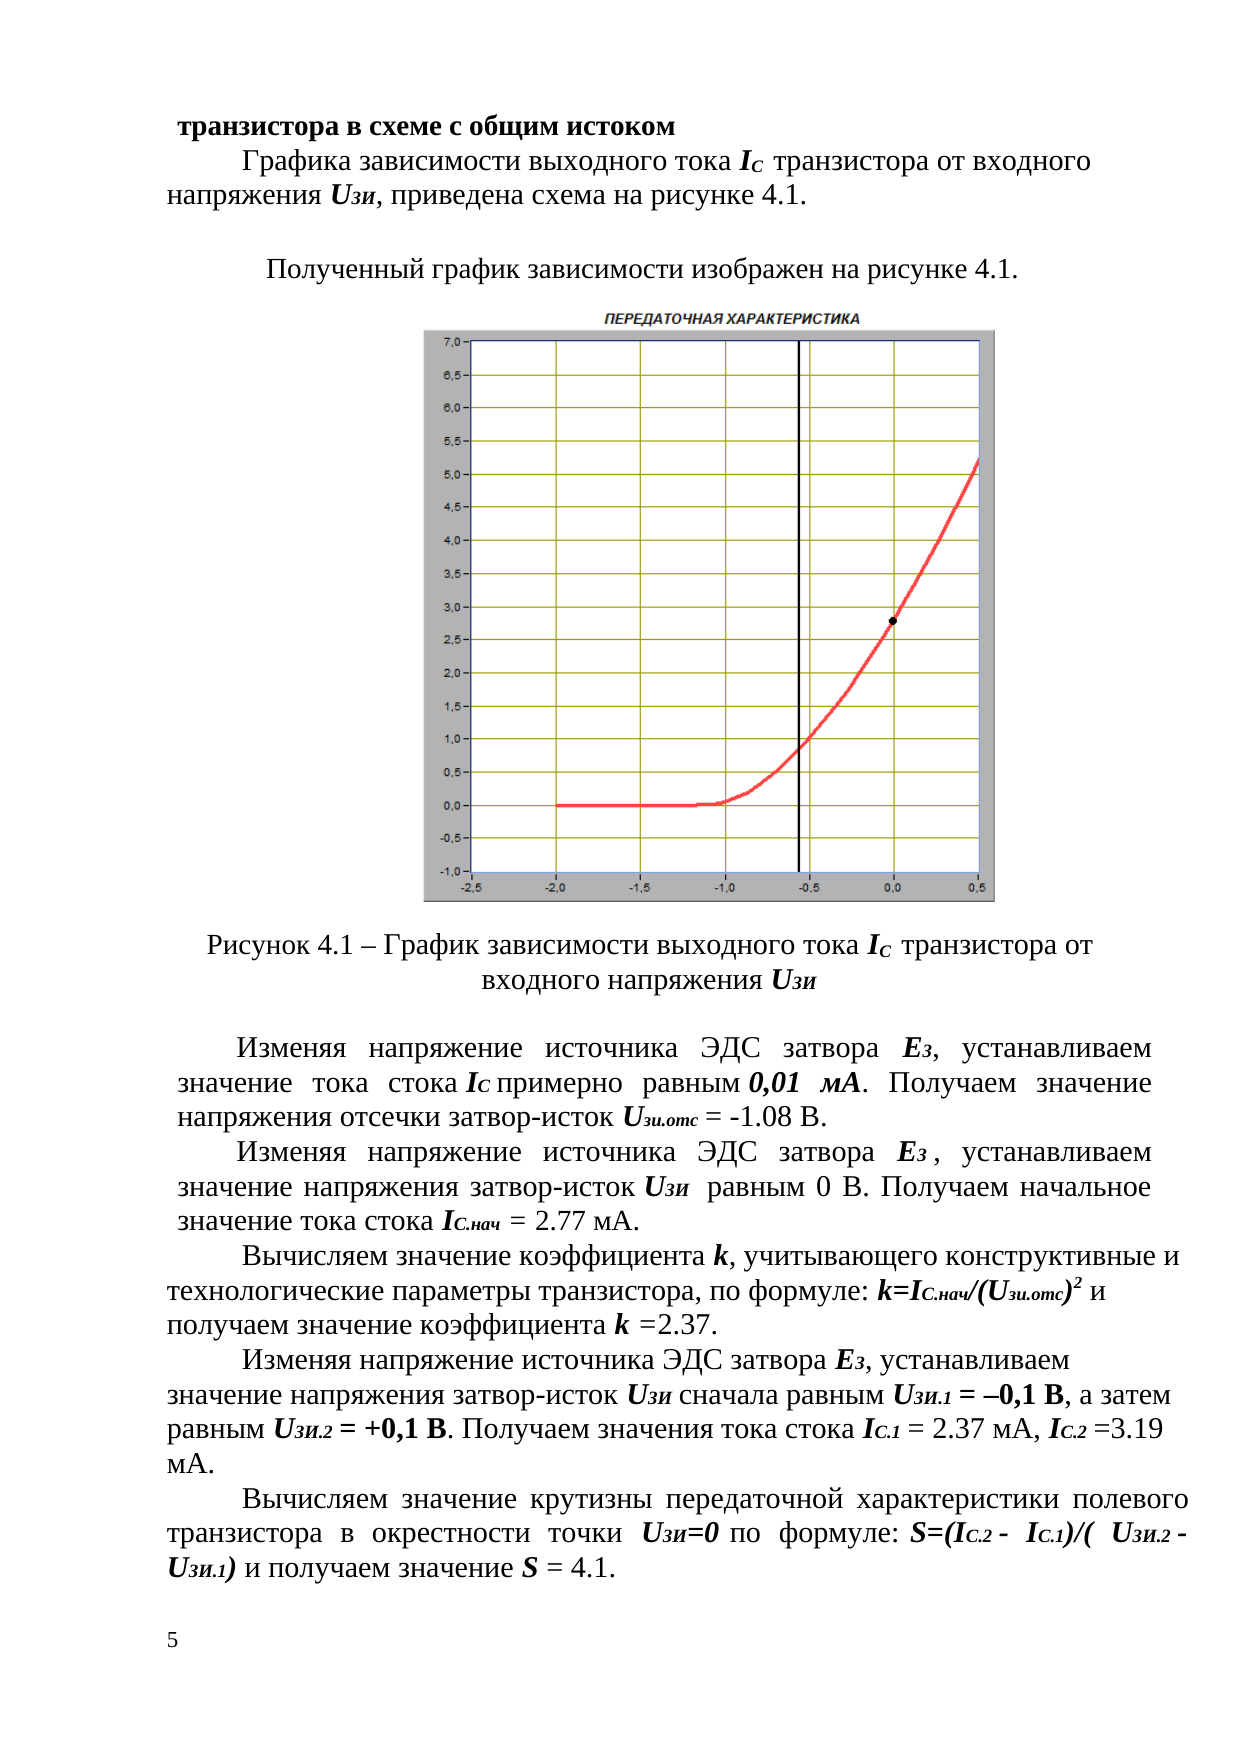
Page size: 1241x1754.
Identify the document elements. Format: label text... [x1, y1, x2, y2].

text Полученный график зависимости изображен на рисунке 4.1. [177, 251, 1152, 285]
text Изменяя напряжение источника ЭДС затвора ЕЗ , устанавливаем значение напряжения затвор-исток UЗИ равным 0 В. Получаем начальное значение тока стока IС.нач = 2.77 мА. [177, 1133, 1152, 1237]
text Изменяя напряжение источника ЭДС затвора ЕЗ, устанавливаем значение напряжения затвор-исток UЗИ сначала равным UЗИ.1 = –0,1 В, а затем равным UЗИ.2 = +0,1 В. Получаем значения тока стока IС.1 = 2.37 мА, IС.2 =3.19 мА. [167, 1341, 1190, 1480]
text Графика зависимости выходного тока IС транзистора от входного напряжения UЗИ, приведена схема на рисунке 4.1. [167, 142, 1190, 211]
text Рисунок 4.1 – График зависимости выходного тока IС транзистора от входного напряжения UЗИ [167, 926, 1133, 996]
text Изменяя напряжение источника ЭДС затвора ЕЗ, устанавливаем значение тока стока IС примерно равным 0,01 мА. Получаем значение напряжения отсечки затвор-исток Uзи.отс = -1.08 В. [177, 1029, 1152, 1133]
text Вычисляем значение крутизны передаточной характеристики полевого транзистора в окрестности точки UЗИ=0 по формуле: S=(IС.2 - IС.1)/( UЗИ.2 - UЗИ.1) и получаем значение S = 4.1. [167, 1480, 1190, 1584]
text Вычисляем значение коэффициента k, учитывающего конструктивные и технологические параметры транзистора, по формуле: k=IС.нач/(Uзи.отс)2 и получаем значение коэффициента k =2.37. [167, 1237, 1190, 1341]
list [177, 108, 1152, 142]
picture [423, 309, 995, 902]
